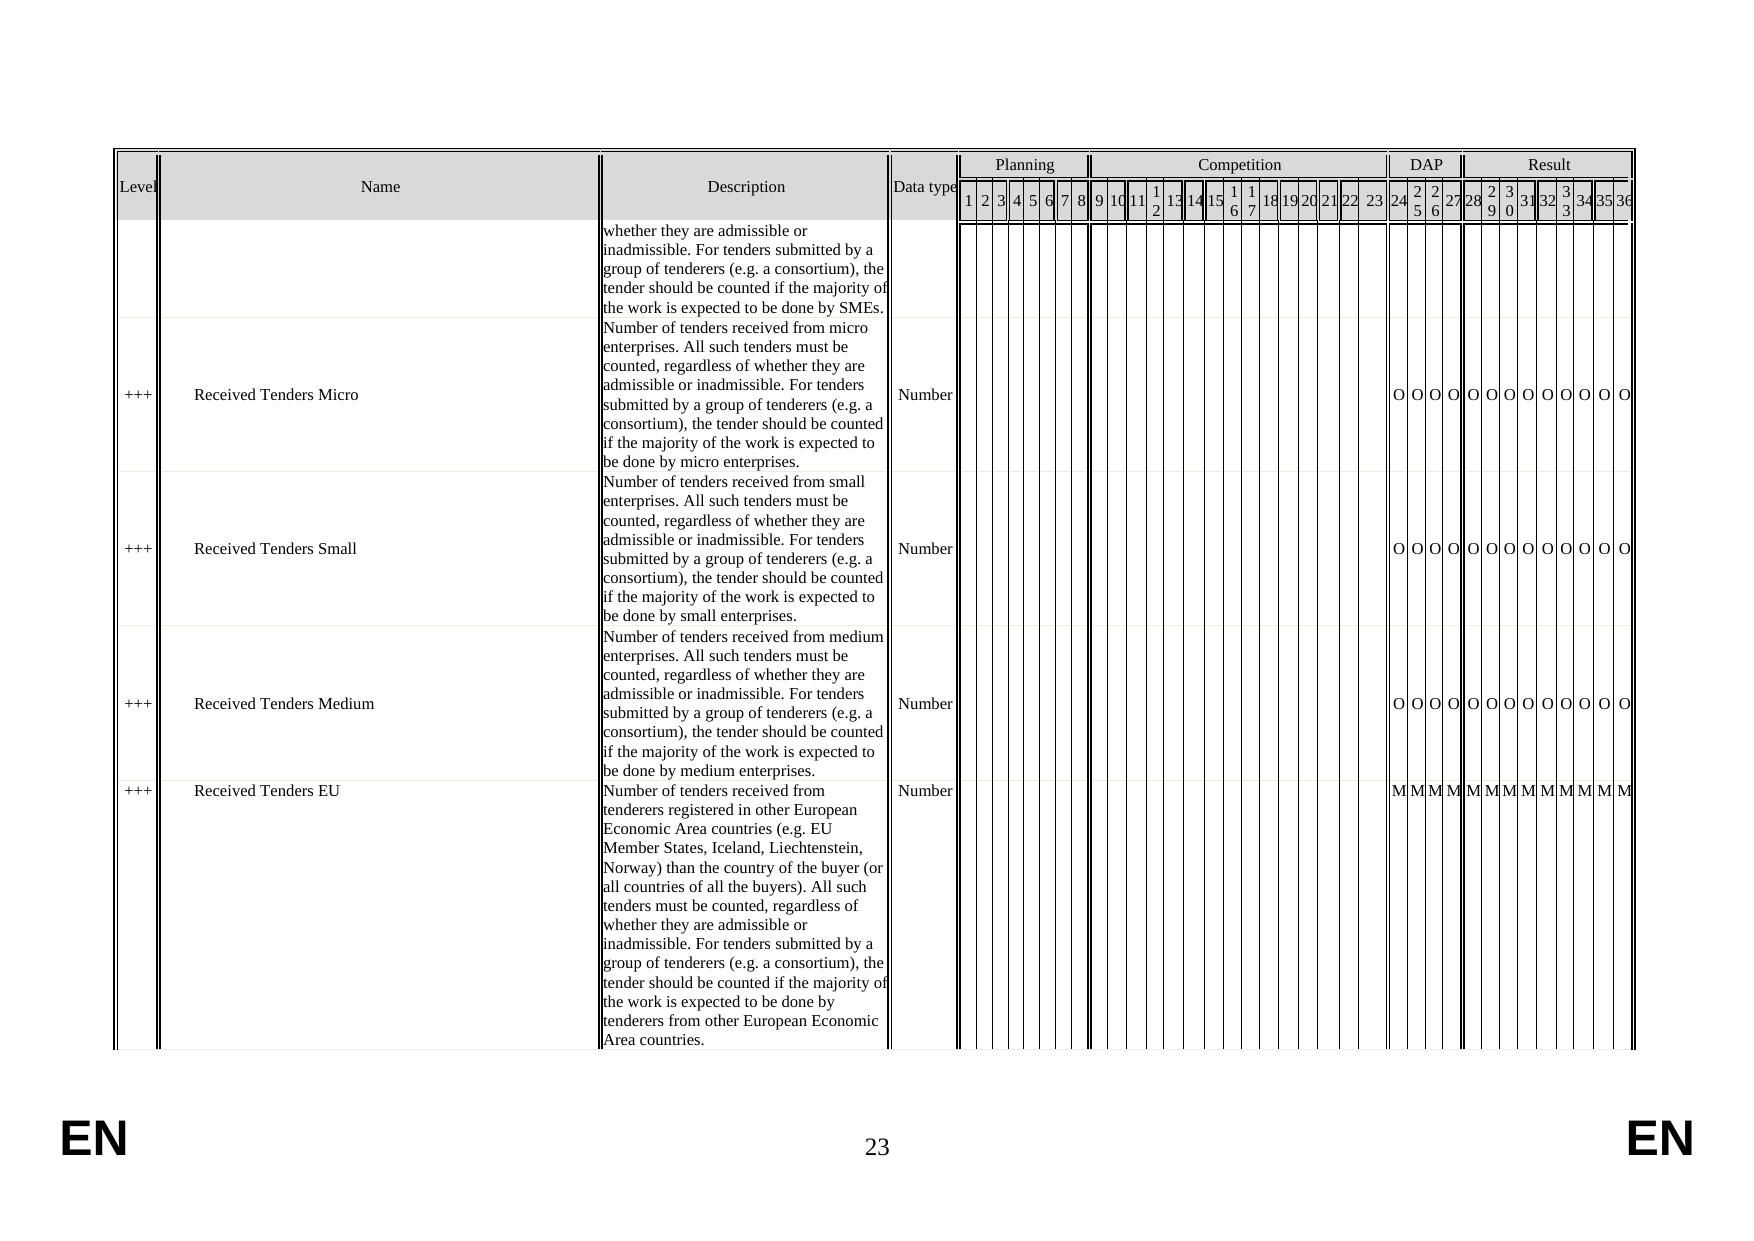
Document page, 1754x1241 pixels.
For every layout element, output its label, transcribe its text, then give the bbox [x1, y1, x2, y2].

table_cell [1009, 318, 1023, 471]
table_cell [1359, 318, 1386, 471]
table_cell 33 [1557, 182, 1573, 220]
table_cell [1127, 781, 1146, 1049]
table_cell 16 [1224, 182, 1241, 220]
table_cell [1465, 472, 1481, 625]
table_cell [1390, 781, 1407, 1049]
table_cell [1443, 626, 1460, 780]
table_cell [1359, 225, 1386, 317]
table_header Description [601, 149, 890, 220]
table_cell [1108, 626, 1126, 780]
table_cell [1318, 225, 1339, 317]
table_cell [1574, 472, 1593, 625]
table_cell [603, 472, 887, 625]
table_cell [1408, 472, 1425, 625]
table_cell 31 [1518, 182, 1534, 220]
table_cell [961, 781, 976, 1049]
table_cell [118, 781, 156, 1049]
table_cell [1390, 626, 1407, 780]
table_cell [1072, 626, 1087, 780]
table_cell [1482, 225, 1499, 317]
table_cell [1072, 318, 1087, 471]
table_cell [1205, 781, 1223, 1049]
table_cell 10 [1108, 182, 1124, 220]
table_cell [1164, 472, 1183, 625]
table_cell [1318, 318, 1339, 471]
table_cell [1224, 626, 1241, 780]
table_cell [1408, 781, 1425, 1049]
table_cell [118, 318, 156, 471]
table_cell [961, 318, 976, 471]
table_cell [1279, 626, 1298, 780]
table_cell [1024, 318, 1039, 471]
table_cell 4 [1010, 182, 1023, 220]
table_cell 11 [1129, 182, 1146, 220]
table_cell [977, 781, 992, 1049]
table_cell 23 [1359, 182, 1386, 220]
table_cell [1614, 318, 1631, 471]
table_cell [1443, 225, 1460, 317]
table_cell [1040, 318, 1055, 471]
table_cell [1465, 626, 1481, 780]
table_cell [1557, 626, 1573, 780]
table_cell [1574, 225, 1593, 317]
table_cell 3 [993, 182, 1006, 220]
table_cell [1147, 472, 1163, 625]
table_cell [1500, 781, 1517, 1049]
table_cell 6 [1040, 182, 1053, 220]
table_cell 29 [1482, 182, 1499, 220]
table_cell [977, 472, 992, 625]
table_cell 5 [1024, 182, 1039, 220]
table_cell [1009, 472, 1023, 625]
table_cell 19 [1281, 182, 1298, 220]
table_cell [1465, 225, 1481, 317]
table_cell 9 [1092, 182, 1107, 220]
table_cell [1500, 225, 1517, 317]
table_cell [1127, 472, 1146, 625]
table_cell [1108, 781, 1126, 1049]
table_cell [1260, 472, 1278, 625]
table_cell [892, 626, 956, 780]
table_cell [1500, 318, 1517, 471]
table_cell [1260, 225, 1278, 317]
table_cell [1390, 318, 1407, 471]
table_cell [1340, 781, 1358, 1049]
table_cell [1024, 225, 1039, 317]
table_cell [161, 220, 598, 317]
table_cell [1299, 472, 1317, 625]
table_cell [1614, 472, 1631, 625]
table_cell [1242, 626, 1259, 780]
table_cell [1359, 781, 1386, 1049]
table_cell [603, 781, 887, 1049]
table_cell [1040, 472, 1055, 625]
table_cell 22 [1342, 182, 1358, 220]
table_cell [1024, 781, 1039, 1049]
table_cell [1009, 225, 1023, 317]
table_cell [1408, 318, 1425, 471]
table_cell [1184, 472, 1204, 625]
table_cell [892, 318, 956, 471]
table_cell 18 [1260, 182, 1277, 220]
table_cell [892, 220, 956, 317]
table_header Planning [959, 152, 1089, 177]
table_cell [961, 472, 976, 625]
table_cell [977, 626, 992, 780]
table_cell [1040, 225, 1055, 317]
table_cell 34 [1574, 182, 1591, 220]
table_cell 36 [1614, 177, 1633, 220]
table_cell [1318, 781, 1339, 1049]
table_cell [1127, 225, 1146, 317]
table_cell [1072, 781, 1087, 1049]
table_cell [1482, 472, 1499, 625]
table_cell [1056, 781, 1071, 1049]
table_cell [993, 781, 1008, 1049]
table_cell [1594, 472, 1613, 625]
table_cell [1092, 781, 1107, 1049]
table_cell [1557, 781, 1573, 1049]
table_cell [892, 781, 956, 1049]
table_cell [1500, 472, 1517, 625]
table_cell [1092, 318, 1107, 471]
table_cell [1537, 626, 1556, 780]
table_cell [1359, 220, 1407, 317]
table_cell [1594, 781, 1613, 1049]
table_cell 7 [1058, 182, 1071, 220]
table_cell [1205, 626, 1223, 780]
table_cell 12 [1147, 182, 1163, 220]
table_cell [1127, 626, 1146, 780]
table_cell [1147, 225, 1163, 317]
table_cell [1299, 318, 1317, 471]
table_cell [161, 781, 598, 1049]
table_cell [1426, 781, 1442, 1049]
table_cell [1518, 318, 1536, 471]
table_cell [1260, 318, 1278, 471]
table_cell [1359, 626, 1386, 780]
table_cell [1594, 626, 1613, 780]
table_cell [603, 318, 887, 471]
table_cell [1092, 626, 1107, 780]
table_cell 21 [1320, 182, 1337, 220]
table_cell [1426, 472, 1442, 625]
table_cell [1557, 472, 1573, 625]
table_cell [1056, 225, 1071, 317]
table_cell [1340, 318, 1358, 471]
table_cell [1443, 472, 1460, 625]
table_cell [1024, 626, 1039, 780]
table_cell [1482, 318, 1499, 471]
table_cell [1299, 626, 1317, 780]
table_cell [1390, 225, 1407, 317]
table_cell 32 [1539, 182, 1556, 220]
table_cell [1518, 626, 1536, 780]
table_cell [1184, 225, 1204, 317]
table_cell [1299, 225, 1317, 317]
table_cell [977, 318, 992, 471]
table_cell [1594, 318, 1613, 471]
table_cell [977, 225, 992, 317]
table_cell 24 [1390, 182, 1407, 220]
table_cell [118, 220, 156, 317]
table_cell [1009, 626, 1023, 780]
table_cell 20 [1299, 182, 1316, 220]
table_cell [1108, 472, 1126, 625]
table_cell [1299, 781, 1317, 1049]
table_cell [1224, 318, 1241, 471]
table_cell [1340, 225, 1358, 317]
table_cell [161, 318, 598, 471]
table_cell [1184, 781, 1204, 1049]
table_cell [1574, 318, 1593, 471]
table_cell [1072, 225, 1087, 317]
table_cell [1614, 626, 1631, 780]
table_cell 14 [1186, 182, 1202, 220]
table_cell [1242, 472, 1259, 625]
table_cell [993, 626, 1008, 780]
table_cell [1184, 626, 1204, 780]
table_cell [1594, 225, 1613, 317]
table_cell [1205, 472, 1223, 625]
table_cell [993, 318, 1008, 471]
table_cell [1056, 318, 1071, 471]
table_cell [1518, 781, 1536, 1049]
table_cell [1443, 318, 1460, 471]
table_cell 27 [1443, 182, 1460, 220]
table_cell 25 [1408, 182, 1425, 220]
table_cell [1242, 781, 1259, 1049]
table_cell 28 [1465, 182, 1481, 220]
table_header Data type [890, 152, 958, 220]
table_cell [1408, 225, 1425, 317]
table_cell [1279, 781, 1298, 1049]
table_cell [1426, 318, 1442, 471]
table_cell 30 [1500, 182, 1517, 220]
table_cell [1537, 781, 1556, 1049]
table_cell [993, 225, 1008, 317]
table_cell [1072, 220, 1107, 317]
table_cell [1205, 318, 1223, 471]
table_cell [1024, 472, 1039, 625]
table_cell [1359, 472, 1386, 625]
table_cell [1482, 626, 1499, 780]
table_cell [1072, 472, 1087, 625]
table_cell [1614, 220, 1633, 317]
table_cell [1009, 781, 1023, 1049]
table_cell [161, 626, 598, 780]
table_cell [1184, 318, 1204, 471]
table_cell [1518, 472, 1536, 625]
table_header Competition [1089, 149, 1388, 177]
table_cell 17 [1242, 182, 1259, 220]
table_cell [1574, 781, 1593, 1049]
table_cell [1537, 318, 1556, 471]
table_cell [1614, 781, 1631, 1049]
table_cell 2 [977, 182, 992, 220]
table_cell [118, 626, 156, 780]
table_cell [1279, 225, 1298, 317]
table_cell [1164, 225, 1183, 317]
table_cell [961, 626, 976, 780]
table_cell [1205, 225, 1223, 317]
table_cell 35 [1596, 182, 1613, 220]
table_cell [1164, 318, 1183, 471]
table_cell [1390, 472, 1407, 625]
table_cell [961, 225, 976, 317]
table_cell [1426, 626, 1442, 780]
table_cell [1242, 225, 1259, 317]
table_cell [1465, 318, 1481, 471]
table_header Result [1463, 152, 1631, 177]
table_header Name [158, 149, 601, 220]
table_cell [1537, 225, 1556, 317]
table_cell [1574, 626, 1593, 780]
table_header DAP [1388, 152, 1462, 177]
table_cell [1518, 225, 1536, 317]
table_cell 15 [1207, 182, 1223, 220]
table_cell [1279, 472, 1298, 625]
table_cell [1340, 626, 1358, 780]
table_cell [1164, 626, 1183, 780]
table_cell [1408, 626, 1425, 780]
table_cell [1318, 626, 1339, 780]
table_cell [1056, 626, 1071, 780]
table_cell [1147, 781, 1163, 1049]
table_cell 1 [961, 182, 976, 220]
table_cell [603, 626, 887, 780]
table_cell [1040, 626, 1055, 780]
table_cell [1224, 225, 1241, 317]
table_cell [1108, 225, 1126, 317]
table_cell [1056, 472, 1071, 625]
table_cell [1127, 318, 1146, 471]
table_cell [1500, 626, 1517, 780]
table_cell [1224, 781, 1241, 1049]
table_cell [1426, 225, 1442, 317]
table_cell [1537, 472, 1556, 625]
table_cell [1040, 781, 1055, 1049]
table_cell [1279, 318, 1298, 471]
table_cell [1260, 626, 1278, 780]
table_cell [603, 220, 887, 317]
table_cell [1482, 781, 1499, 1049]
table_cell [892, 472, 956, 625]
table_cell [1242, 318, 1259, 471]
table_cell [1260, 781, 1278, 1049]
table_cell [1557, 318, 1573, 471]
table_cell 13 [1164, 182, 1181, 220]
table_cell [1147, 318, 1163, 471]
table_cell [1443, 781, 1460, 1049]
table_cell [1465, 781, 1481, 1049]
table_cell 26 [1426, 182, 1442, 220]
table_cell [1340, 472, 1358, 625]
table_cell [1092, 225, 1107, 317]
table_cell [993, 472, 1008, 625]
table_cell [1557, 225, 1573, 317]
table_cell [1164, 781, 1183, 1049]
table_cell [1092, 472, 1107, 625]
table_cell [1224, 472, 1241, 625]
table_cell 8 [1072, 182, 1087, 220]
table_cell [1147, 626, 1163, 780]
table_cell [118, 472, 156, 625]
table_header Level [118, 152, 158, 220]
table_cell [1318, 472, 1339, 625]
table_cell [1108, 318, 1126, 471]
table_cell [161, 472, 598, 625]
